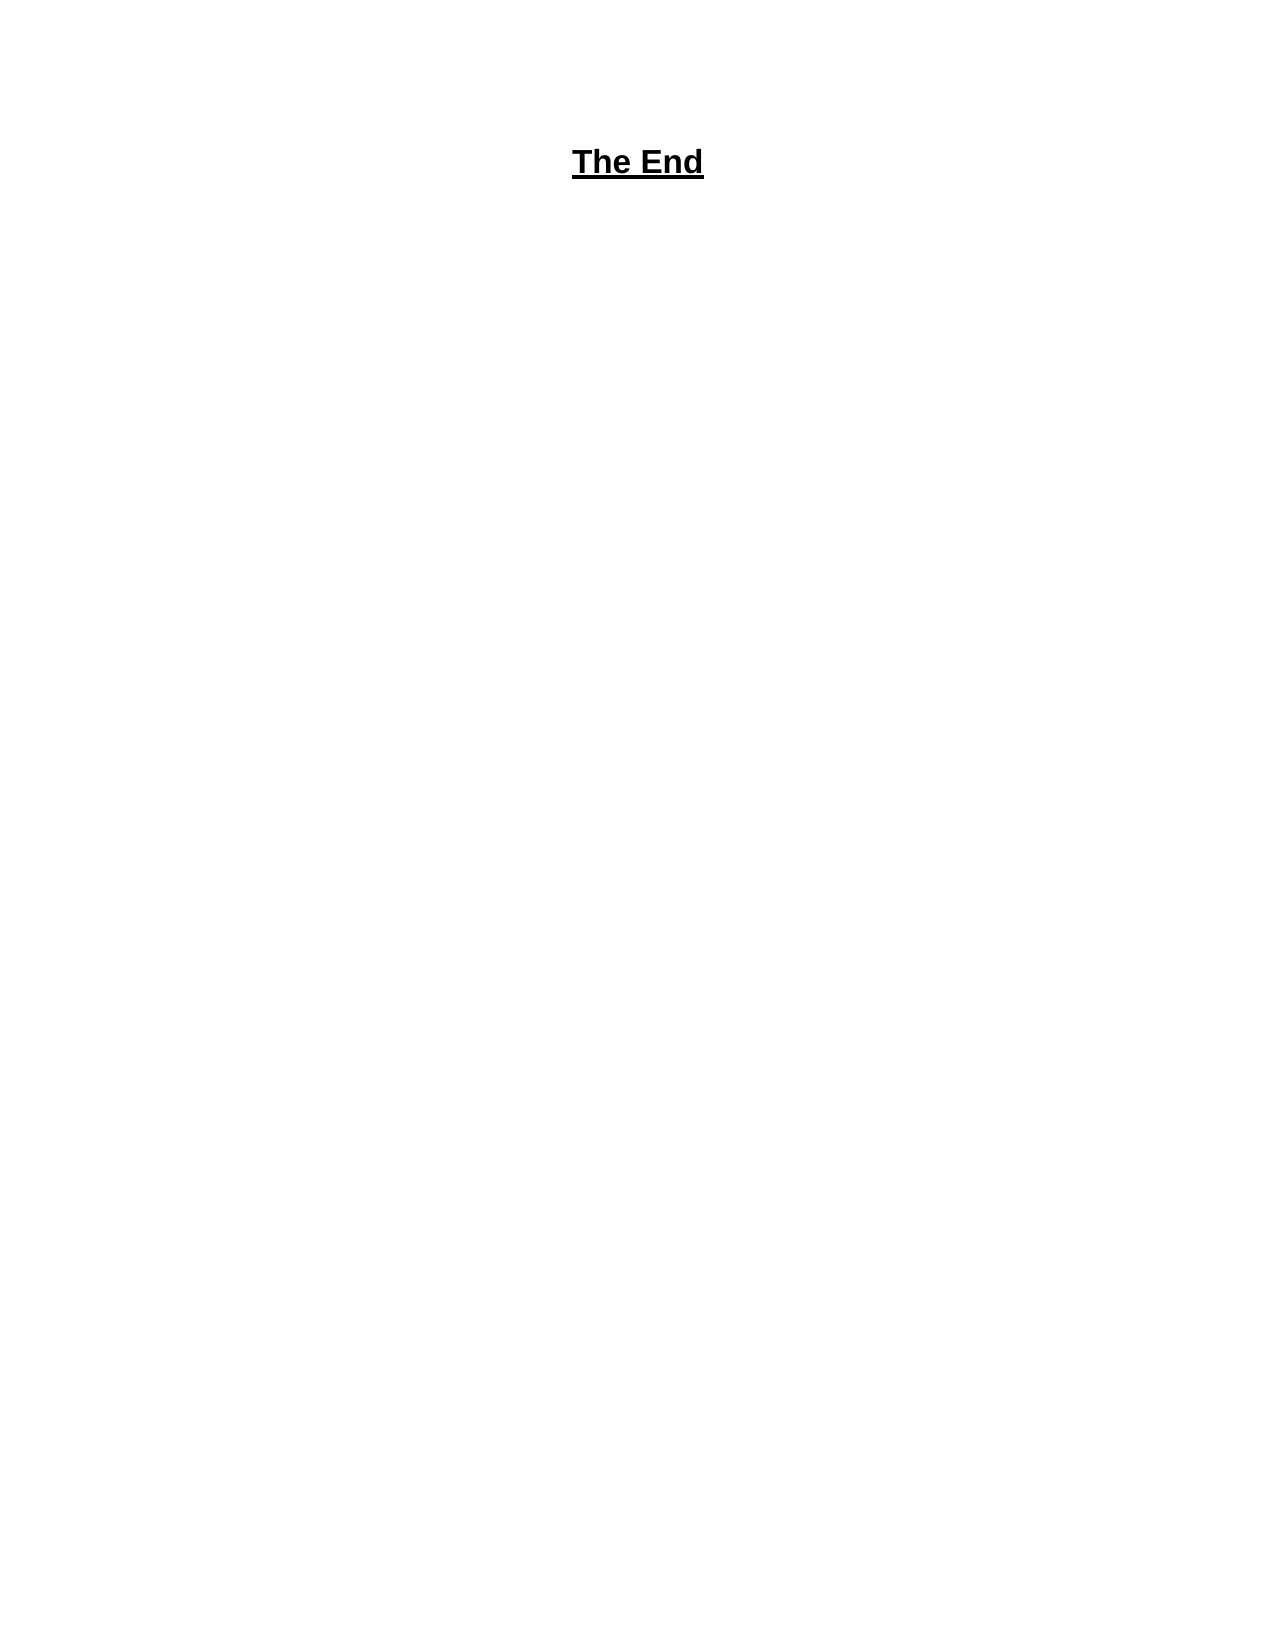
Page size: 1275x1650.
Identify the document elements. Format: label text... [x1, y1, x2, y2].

text The End [286, 142, 989, 180]
